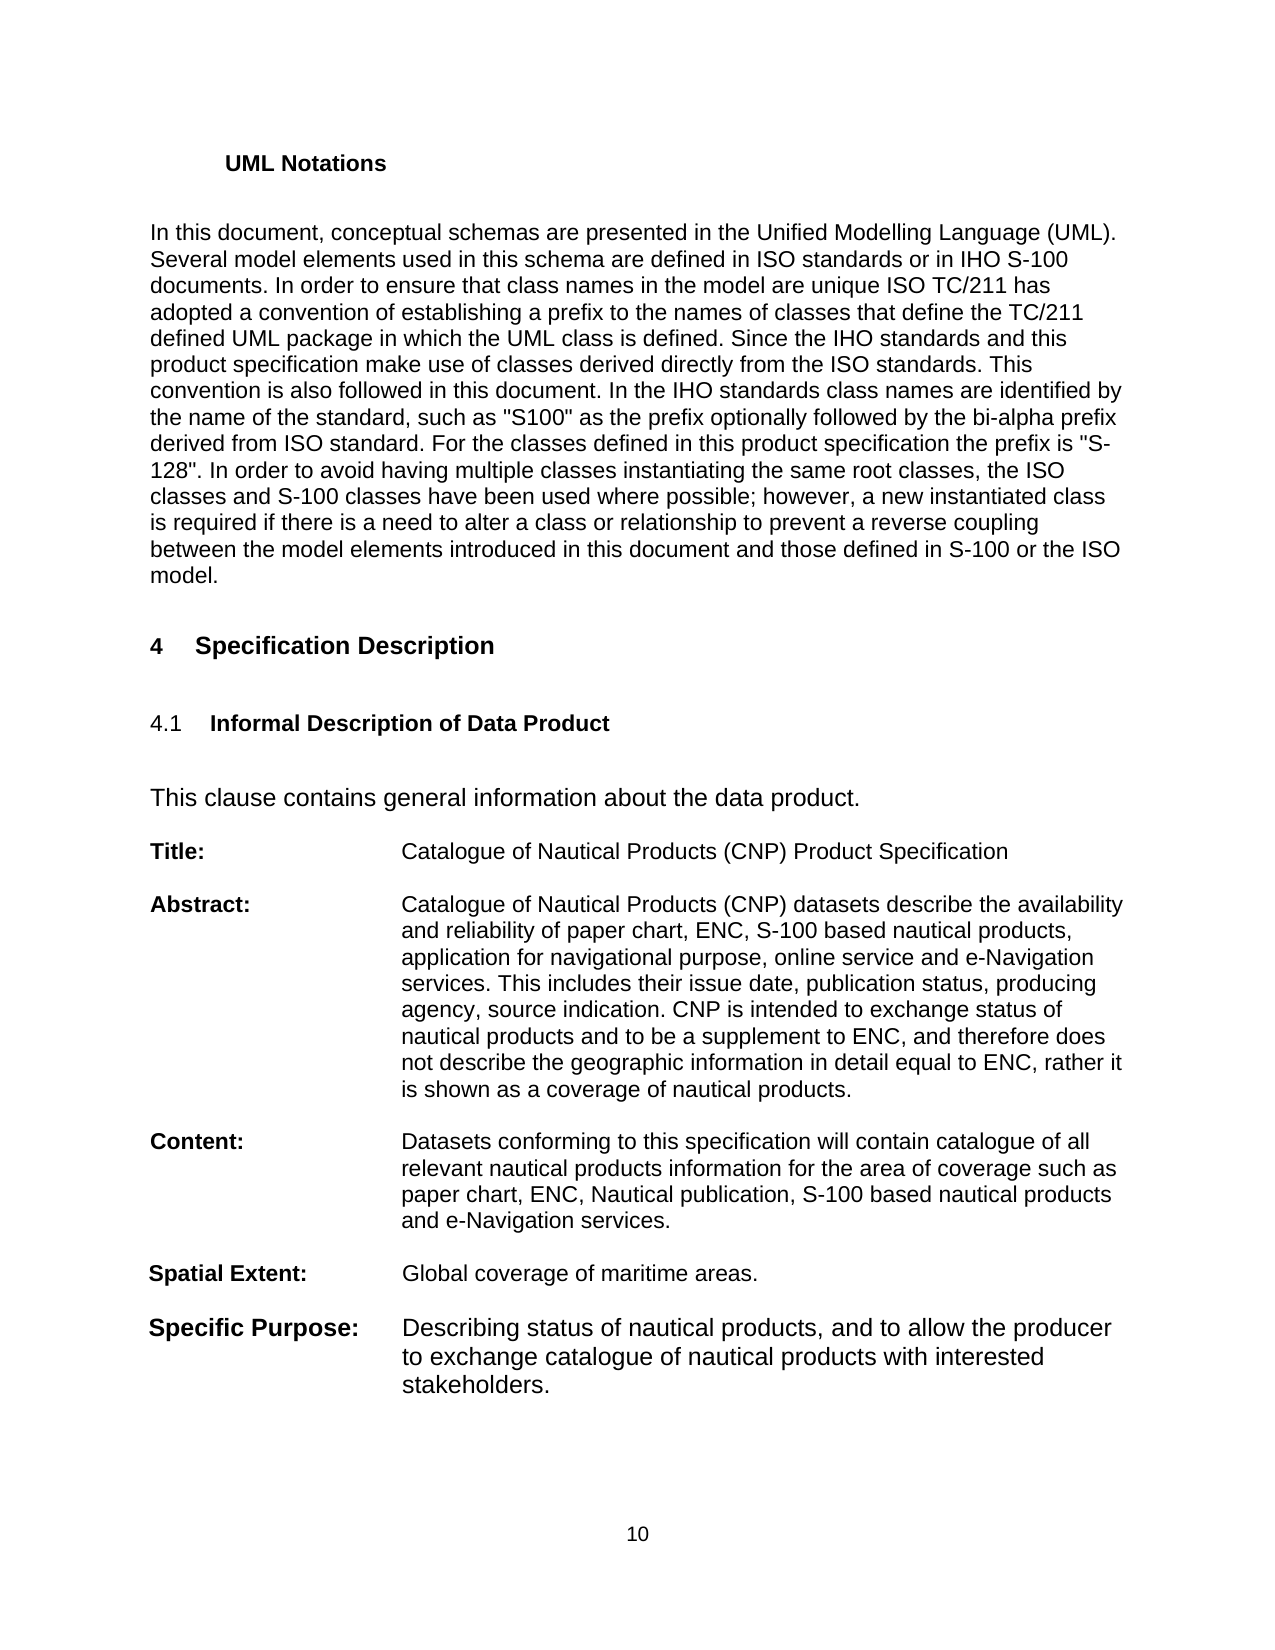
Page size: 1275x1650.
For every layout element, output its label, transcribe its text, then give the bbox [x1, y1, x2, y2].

text This clause contains general information about the data product. [150, 783, 1125, 812]
text Spatial Extent: Global coverage of maritime areas. [148, 1260, 1125, 1286]
subtitle UML Notations [225, 150, 1125, 176]
subtitle Specification Description [150, 631, 1125, 660]
text Specific Purpose: Describing status of nautical products, and to allow the producer to exchange catalogue of nautical products with interested stakeholders. [148, 1313, 1125, 1399]
subtitle Informal Description of Data Product [150, 710, 1125, 736]
text In this document, conceptual schemas are presented in the Unified Modelling Language (UML). Several model elements used in this schema are defined in ISO standards or in IHO S-100 documents. In order to ensure that class names in the model are unique ISO TC/211 has adopted a convention of establishing a prefix to the names of classes that define the TC/211 defined UML package in which the UML class is defined. Since the IHO standards and this product specification make use of classes derived directly from the ISO standards. This convention is also followed in this document. In the IHO standards class names are identified by the name of the standard, such as "S100" as the prefix optionally followed by the bi-alpha prefix derived from ISO standard. For the classes defined in this product specification the prefix is "S-128". In order to avoid having multiple classes instantiating the same root classes, the ISO classes and S-100 classes have been used where possible; however, a new instantiated class is required if there is a need to alter a class or relationship to prevent a reverse coupling between the model elements introduced in this document and those defined in S-100 or the ISO model. [150, 219, 1125, 588]
text Abstract: Catalogue of Nautical Products (CNP) datasets describe the availability and reliability of paper chart, ENC, S-100 based nautical products, application for navigational purpose, online service and e-Navigation services. This includes their issue date, publication status, producing agency, source indication. CNP is intended to exchange status of nautical products and to be a supplement to ENC, and therefore does not describe the geographic information in detail equal to ENC, rather it is shown as a coverage of nautical products. [150, 891, 1125, 1102]
text Content: Datasets conforming to this specification will contain catalogue of all relevant nautical products information for the area of coverage such as paper chart, ENC, Nautical publication, S-100 based nautical products and e-Navigation services. [150, 1128, 1125, 1234]
text Title: Catalogue of Nautical Products (CNP) Product Specification [150, 838, 1125, 865]
